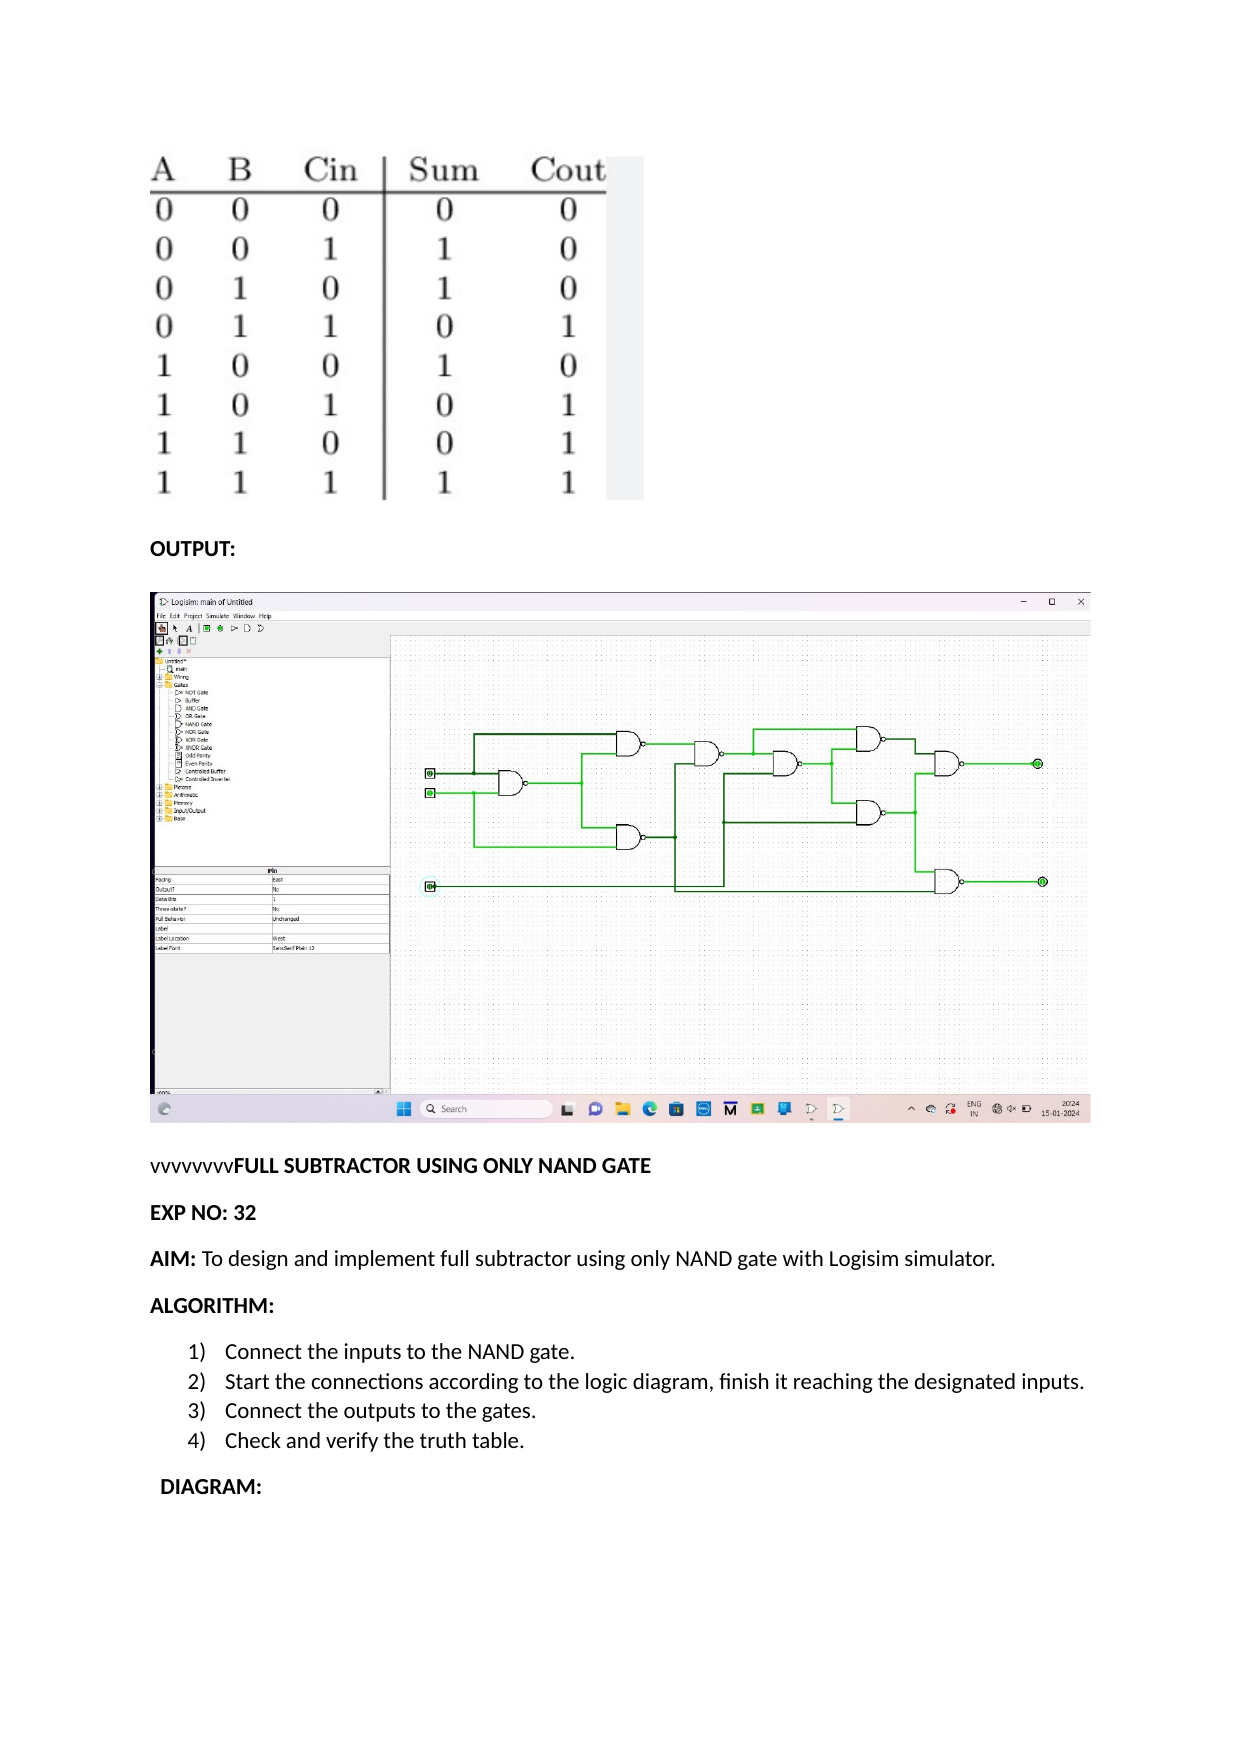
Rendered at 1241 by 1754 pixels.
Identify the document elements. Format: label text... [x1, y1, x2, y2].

picture [150, 592, 1091, 1123]
text DIAGRAM: [150, 1472, 1090, 1501]
list Check and verify the truth table. [187, 1426, 1090, 1454]
text ALGORITHM: [150, 1291, 1090, 1319]
list Connect the inputs to the NAND gate. [187, 1337, 1090, 1365]
text vvvvvvvvFULL SUBTRACTOR USING ONLY NAND GATE [150, 1152, 1090, 1180]
list Start the connections according to the logic diagram, finish it reaching the designated inputs. [187, 1367, 1090, 1395]
text AIM: To design and implement full subtractor using only NAND gate with Logisim simulator. [150, 1244, 1090, 1272]
list Connect the outputs to the gates. [187, 1396, 1090, 1424]
text OUTPUT: [150, 534, 1090, 562]
text EXP NO: 32 [150, 1198, 1090, 1226]
picture [150, 150, 644, 516]
